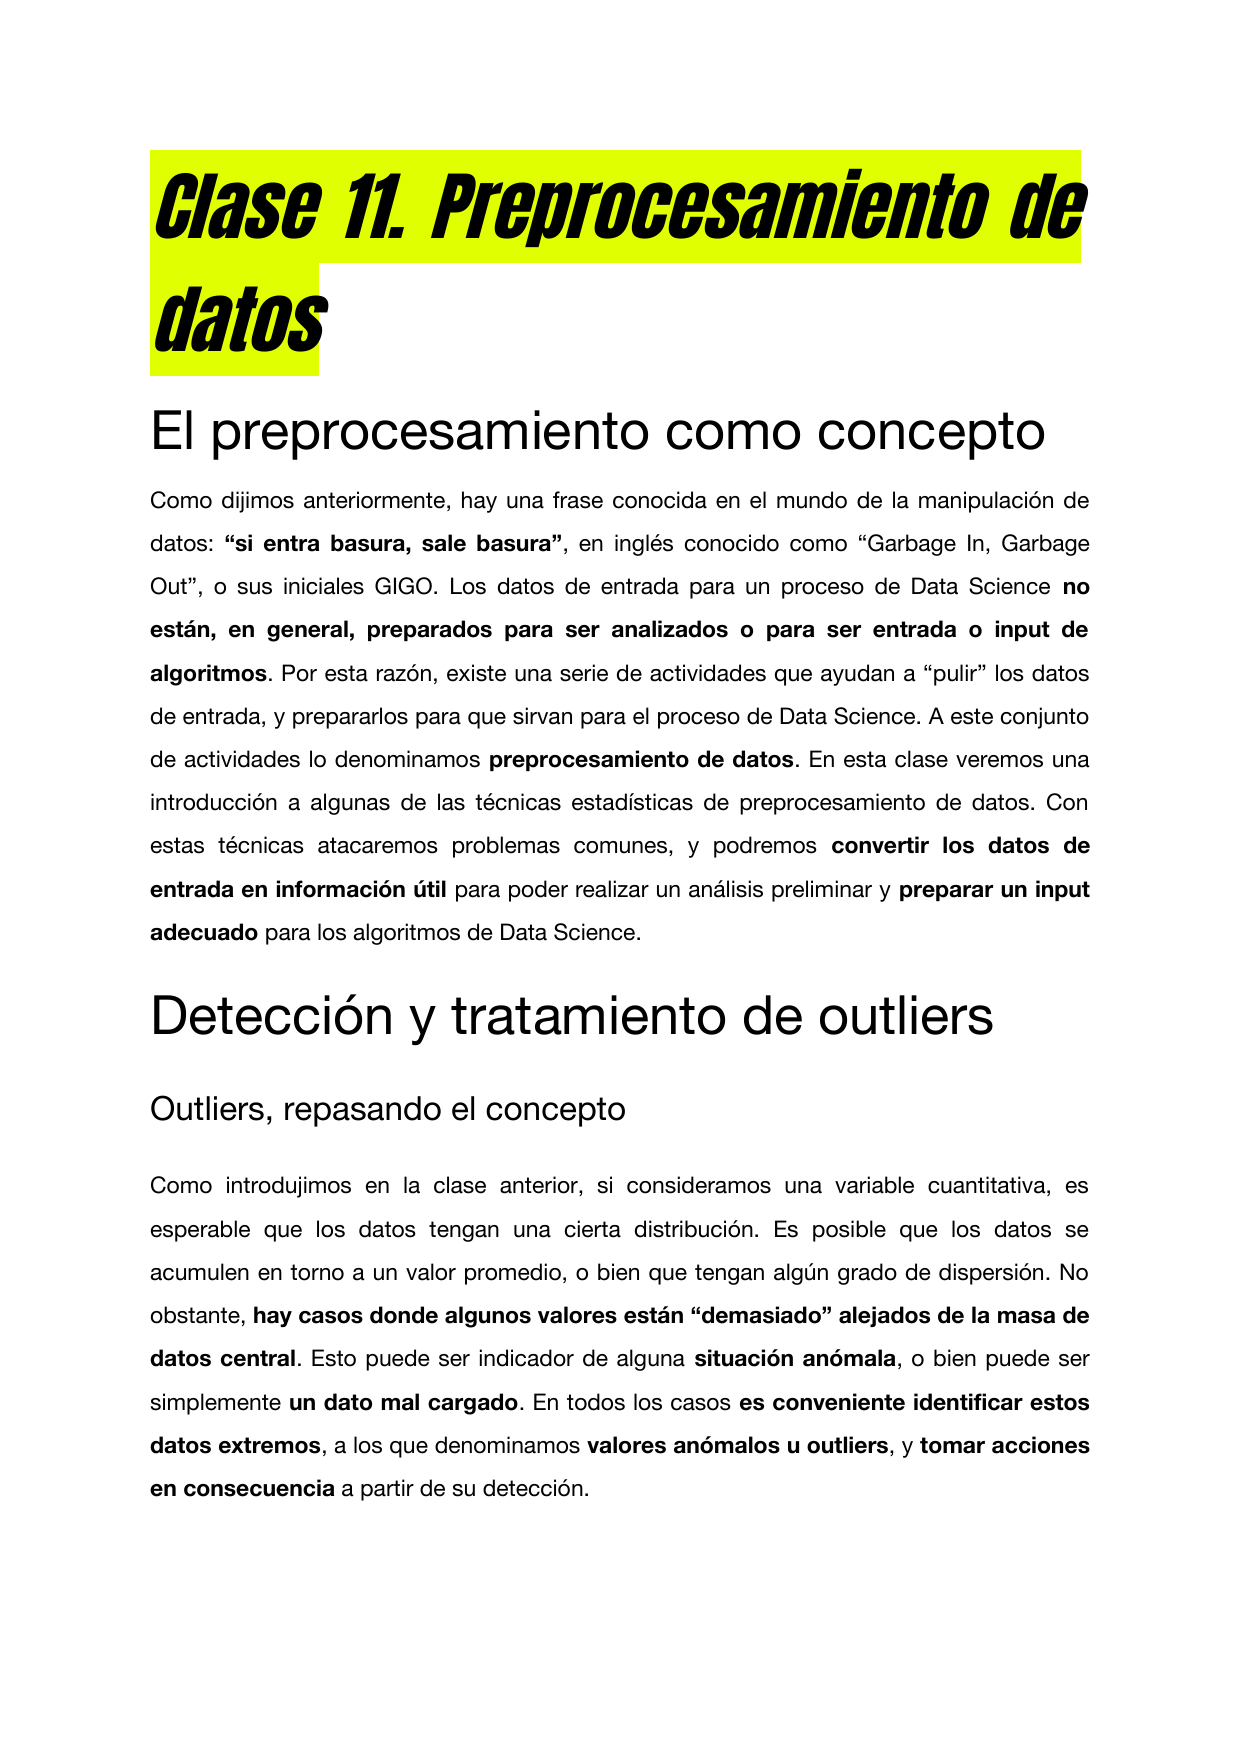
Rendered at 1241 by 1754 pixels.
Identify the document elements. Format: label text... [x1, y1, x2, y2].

text Como introdujimos en la clase anterior, si consideramos una variable cuantitativa, es esperable que los datos tengan una cierta distribución. Es posible que los datos se acumulen en torno a un valor promedio, o bien que tengan algún grado de dispersión. No obstante, hay casos donde algunos valores están “demasiado” alejados de la masa de datos central. Esto puede ser indicador de alguna situación anómala, o bien puede ser simplemente un dato mal cargado. En todos los casos es conveniente identificar estos datos extremos, a los que denominamos valores anómalos u outliers, y tomar acciones en consecuencia a partir de su detección. [150, 1172, 1090, 1503]
title Detección y tratamiento de outliers [150, 982, 1090, 1050]
title El preprocesamiento como concepto [150, 397, 1090, 465]
text Como dijimos anteriormente, hay una frase conocida en el mundo de la manipulación de datos: “si entra basura, sale basura”, en inglés conocido como “Garbage In, Garbage Out”, o sus iniciales GIGO. Los datos de entrada para un proceso de Data Science no están, en general, preparados para ser analizados o para ser entrada o input de algoritmos. Por esta razón, existe una serie de actividades que ayudan a “pulir” los datos de entrada, y prepararlos para que sirvan para el proceso de Data Science. A este conjunto de actividades lo denominamos preprocesamiento de datos. En esta clase veremos una introducción a algunas de las técnicas estadísticas de preprocesamiento de datos. Con estas técnicas atacaremos problemas comunes, y podremos convertir los datos de entrada en información útil para poder realizar un análisis preliminar y preparar un input adecuado para los algoritmos de Data Science. [150, 486, 1090, 947]
text Clase 11. Preprocesamiento de datos [319, 150, 1090, 376]
subtitle Outliers, repasando el concepto [150, 1088, 1090, 1130]
